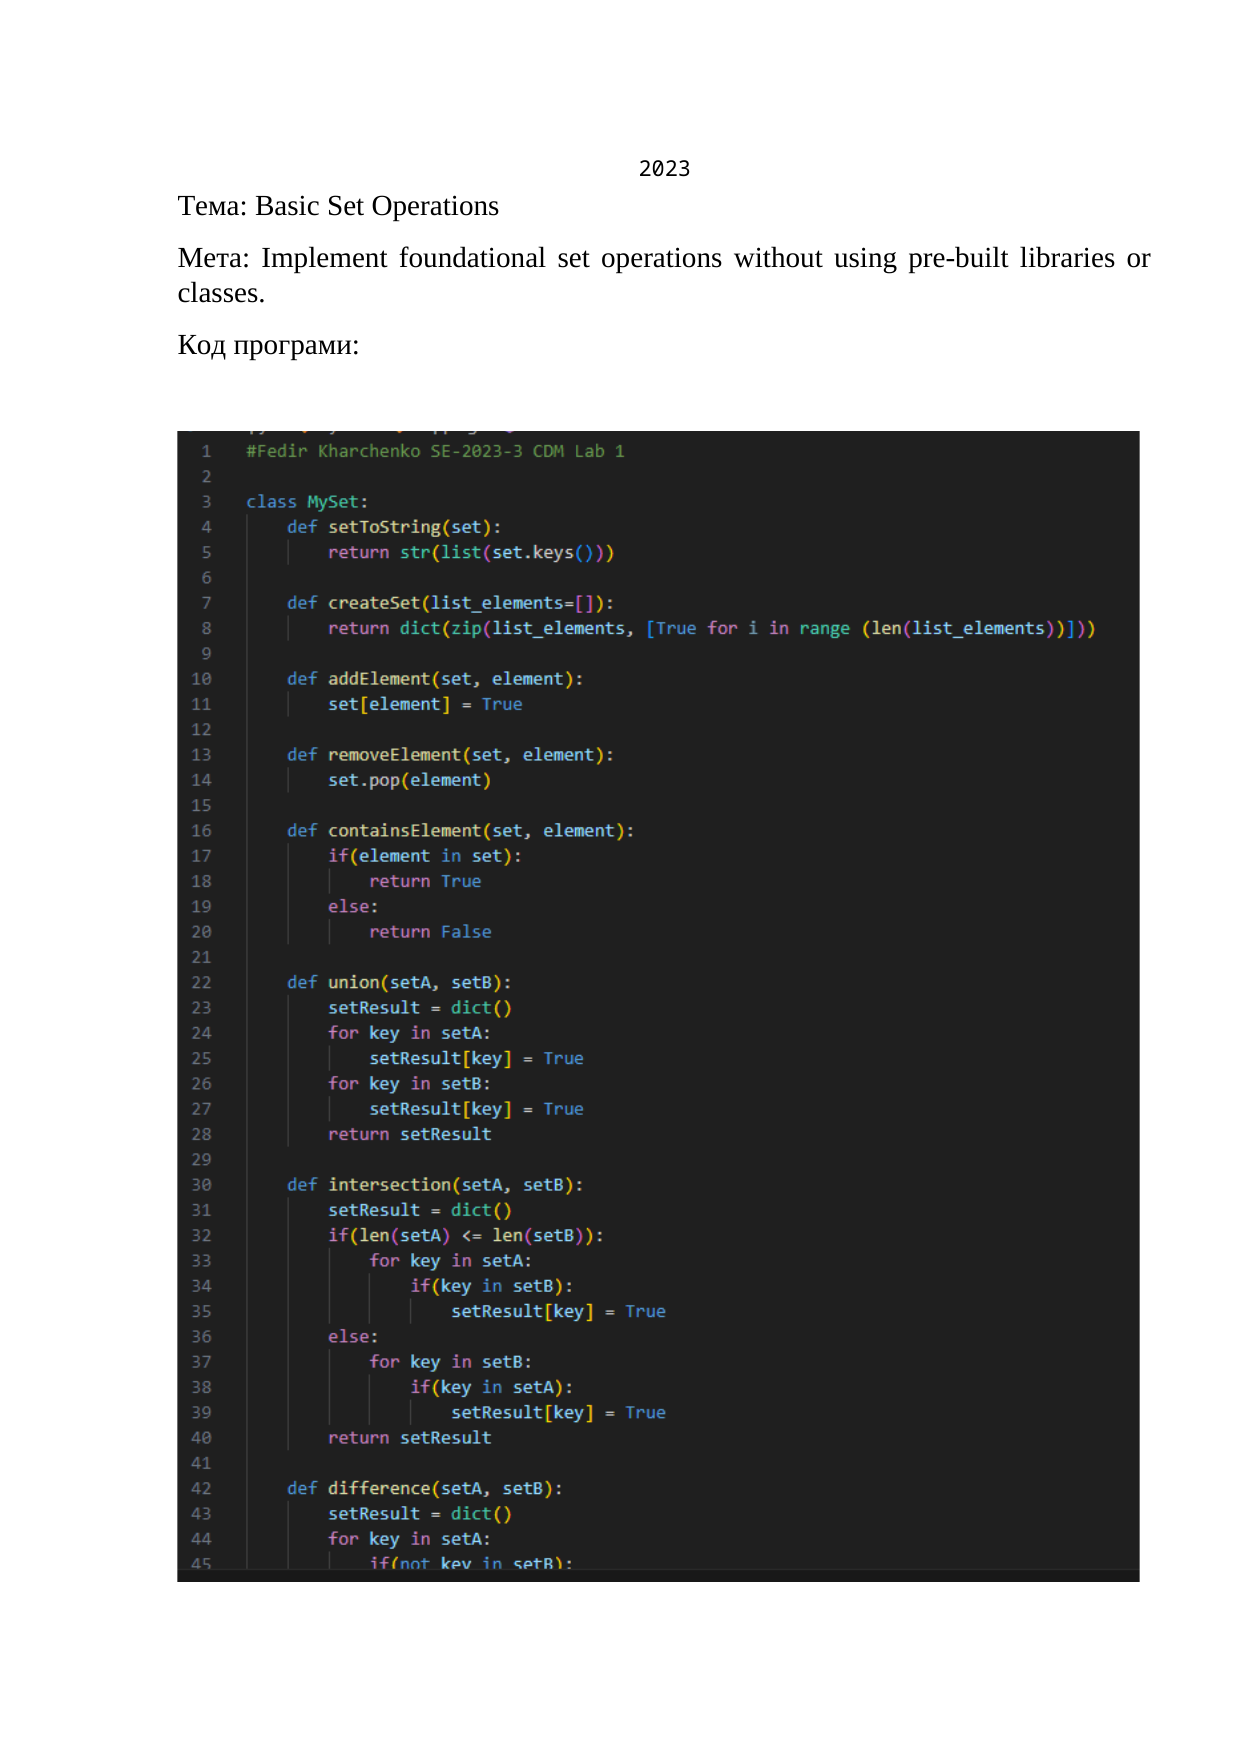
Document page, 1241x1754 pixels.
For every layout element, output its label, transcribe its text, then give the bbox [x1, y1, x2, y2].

text Мета: Implement foundational set operations without using pre-built libraries or classes. [177, 240, 1152, 309]
picture [177, 431, 1140, 1582]
text 2023 [177, 153, 1152, 183]
text Код програми: [177, 327, 1152, 361]
text Тема: Basic Set Operations [177, 188, 1152, 222]
